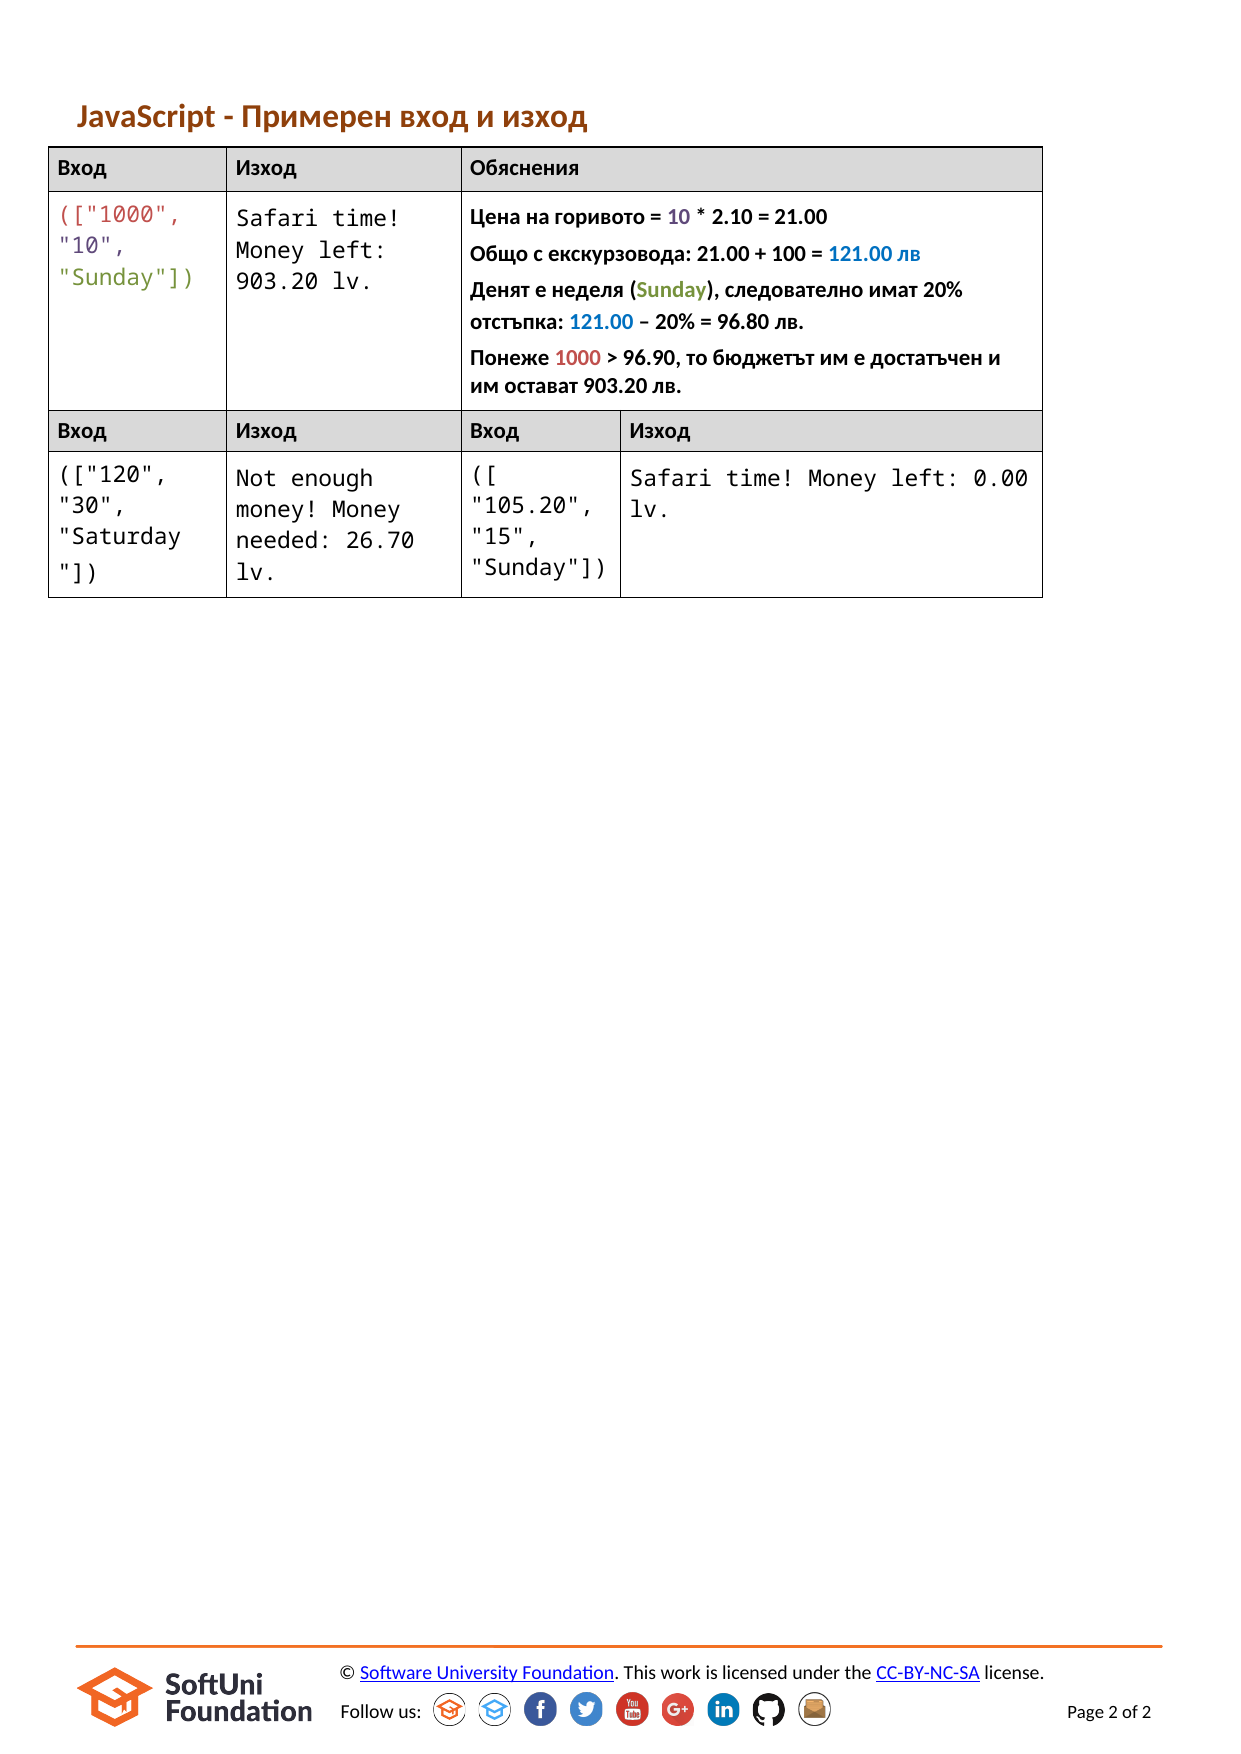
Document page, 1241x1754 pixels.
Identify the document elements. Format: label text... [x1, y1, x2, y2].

table_cell Вход [462, 411, 620, 451]
table_header Вход [49, 148, 226, 191]
table_cell Изход [227, 411, 461, 451]
picture [570, 1692, 603, 1726]
picture [662, 1693, 694, 1726]
table_cell Изход [621, 411, 1042, 451]
table_cell Safari time! Money left: 903.20 lv. [227, 192, 461, 410]
picture [722, 1706, 732, 1717]
table_cell (["120", "30", "Saturday"]) [49, 452, 226, 597]
picture [798, 1692, 831, 1726]
table_cell Not enough money! Money needed: 26.70 lv. [227, 452, 461, 597]
picture [730, 1716, 740, 1726]
picture [707, 1716, 717, 1726]
picture [76, 1667, 312, 1727]
table_header Обяснения [462, 148, 1042, 191]
subtitle JavaScript - Примерен вход и изход [77, 95, 1163, 136]
picture [478, 1693, 511, 1726]
picture [616, 1692, 649, 1726]
table_cell (["1000", "10", "Sunday"]) [49, 192, 226, 410]
table_header Изход [227, 148, 461, 191]
table_cell Вход [49, 411, 226, 451]
picture [524, 1692, 557, 1726]
picture [707, 1693, 717, 1703]
table_cell (["105.20", "15", "Sunday"]) [462, 452, 620, 597]
picture [730, 1693, 740, 1703]
table_cell Safari time! Money left: 0.00 lv. [621, 452, 1042, 597]
picture [433, 1693, 466, 1726]
table_cell Цена на горивото = 10 * 2.10 = 21.00 Общо с екскурзовода: 21.00 + 100 = 121.00 лв Денят е неделя (Sunday), следователно имат 20% отстъпка: 121.00 – 20% = 96.80 лв. Понеже 1000 > 96.90, то бюджетът им е достатъчен и им остават 903.20 лв. [462, 192, 1042, 410]
picture [752, 1693, 785, 1726]
